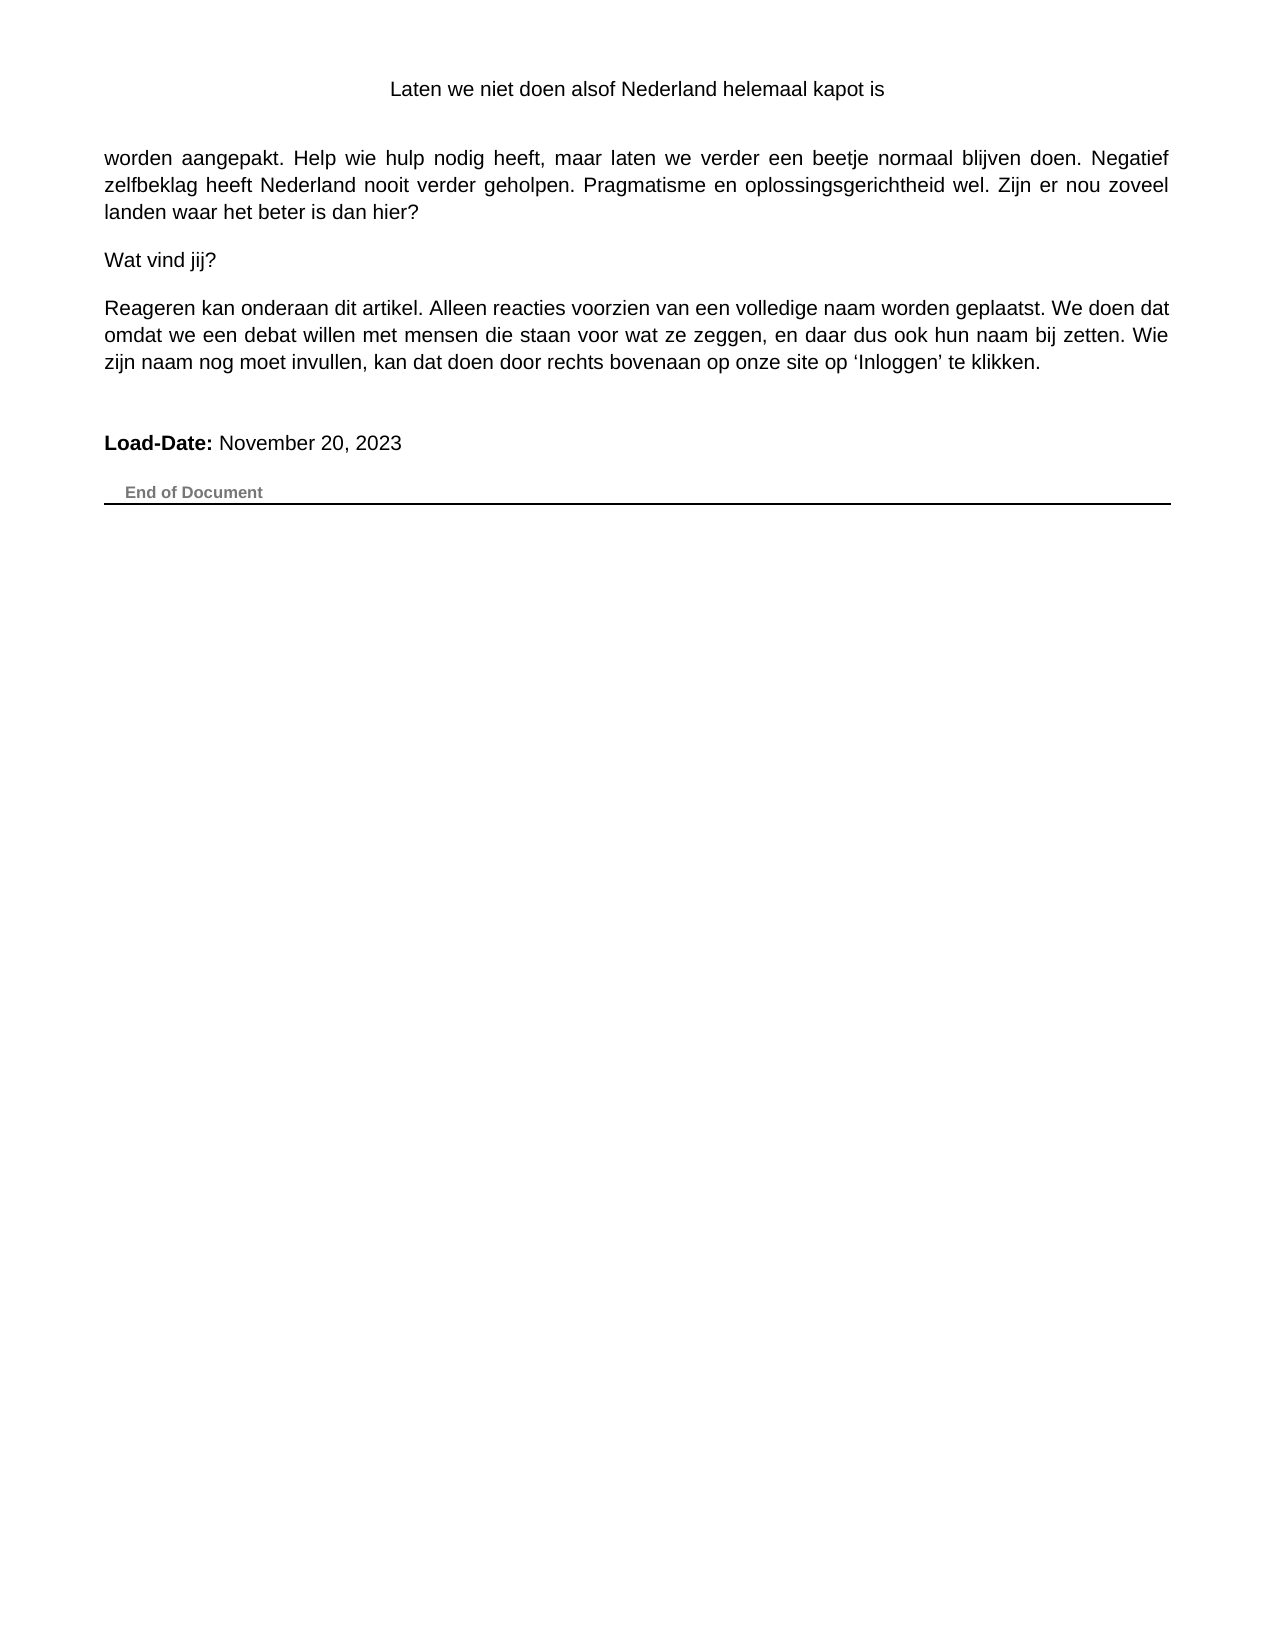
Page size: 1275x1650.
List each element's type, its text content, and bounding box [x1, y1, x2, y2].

text End of Document [125, 483, 1171, 502]
text Reageren kan onderaan dit artikel. Alleen reacties voorzien van een volledige naam worden geplaatst. We doen dat omdat we een debat willen met mensen die staan voor wat ze zeggen, en daar dus ook hun naam bij zetten. Wie zijn naam nog moet invullen, kan dat doen door rechts bovenaan op onze site op ‘Inloggen’ te klikken. [104, 292, 1171, 373]
text Wat vind jij? [104, 244, 1171, 271]
text Load-Date: November 20, 2023 [104, 398, 1171, 454]
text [104, 142, 1171, 223]
